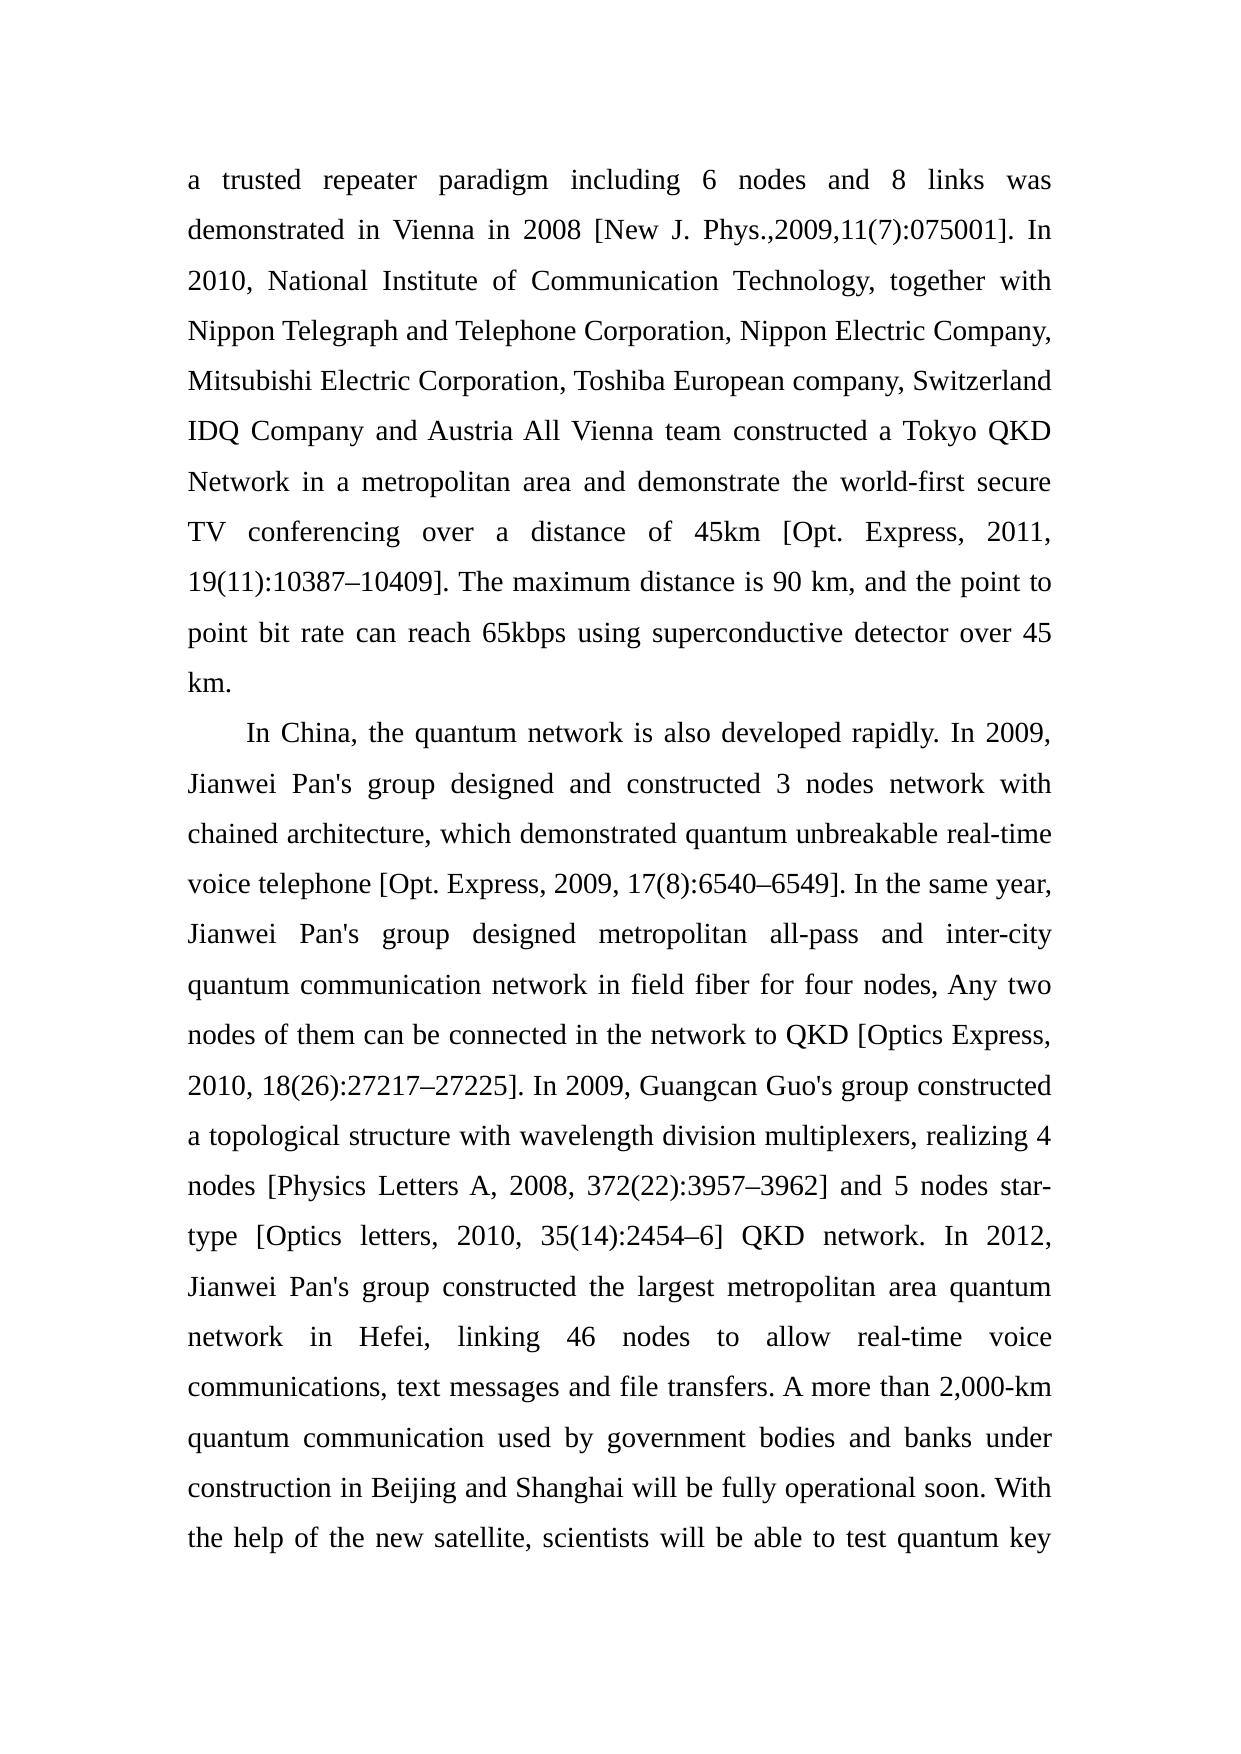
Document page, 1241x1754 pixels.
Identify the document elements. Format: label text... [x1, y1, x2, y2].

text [187, 715, 1053, 1554]
